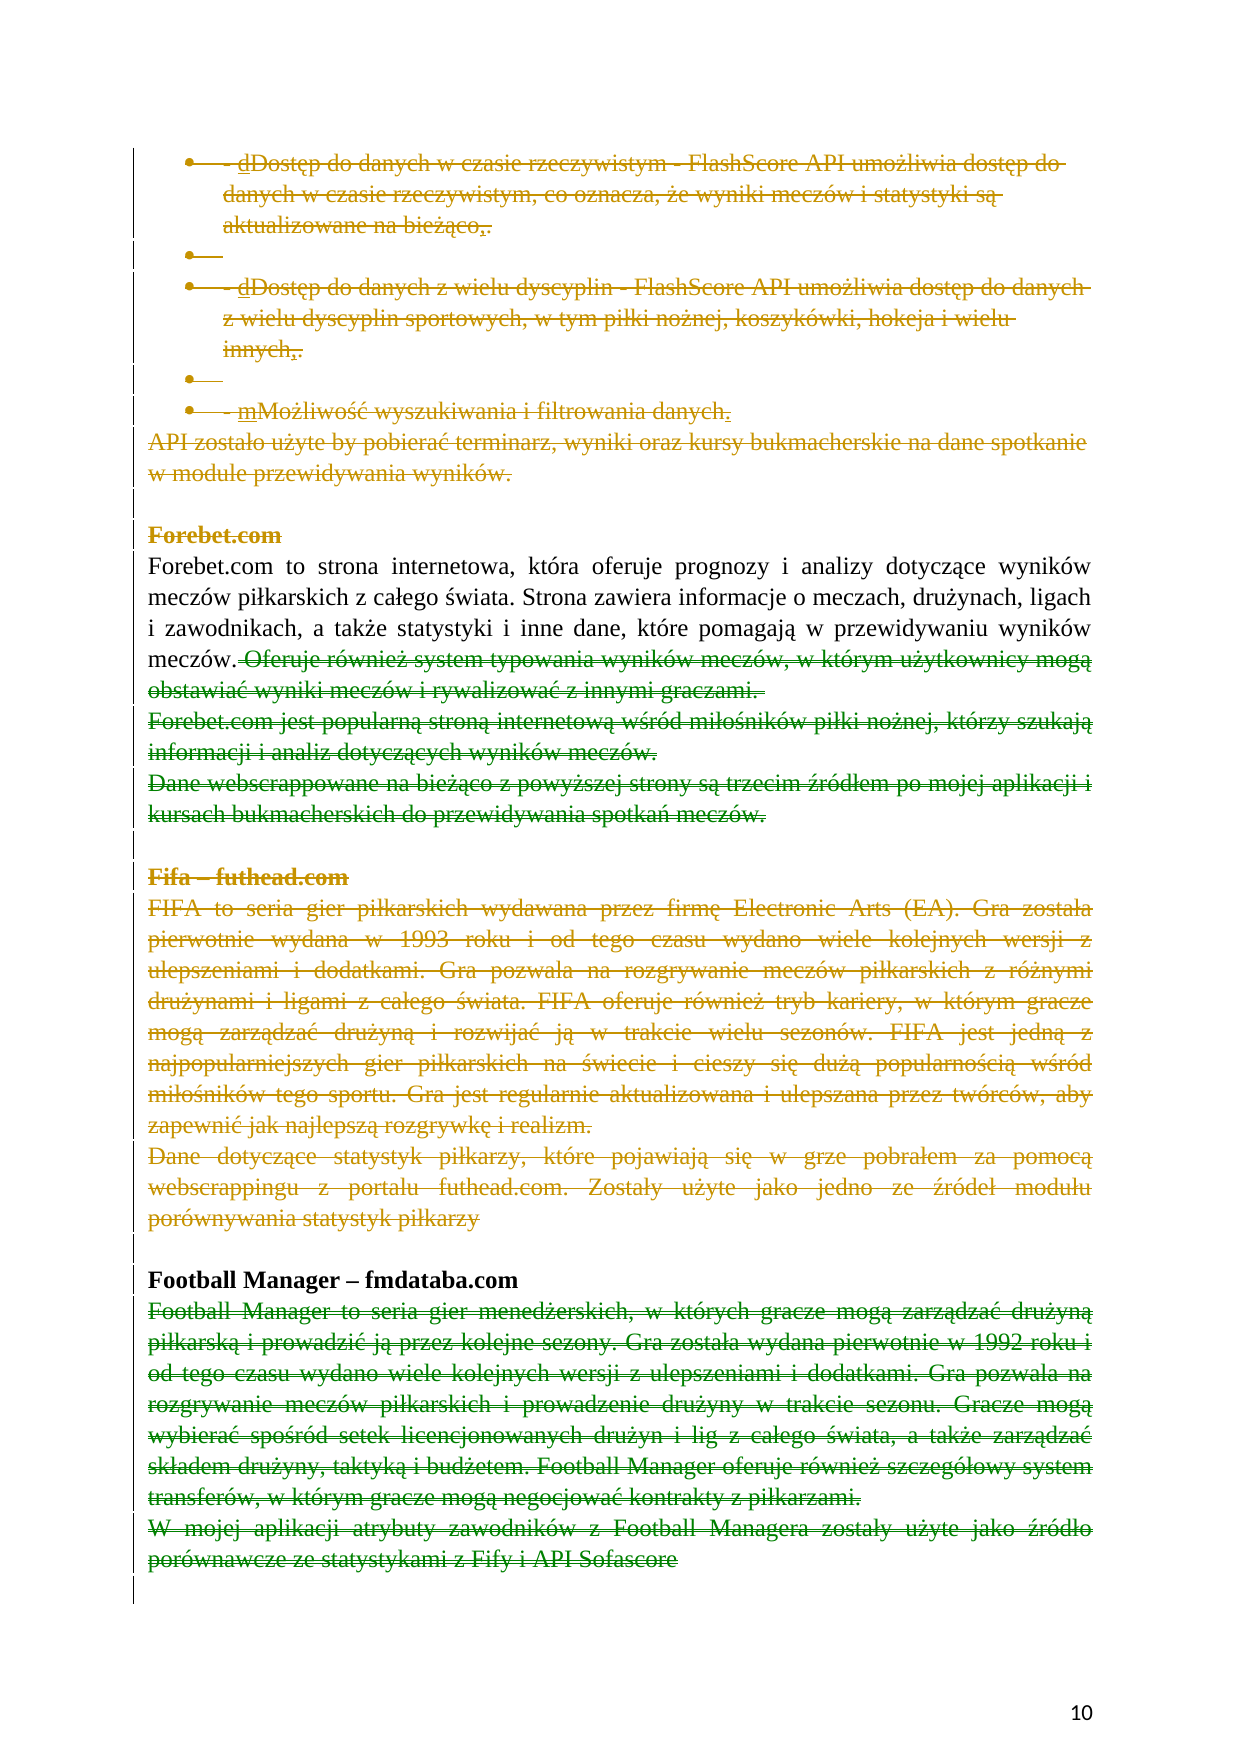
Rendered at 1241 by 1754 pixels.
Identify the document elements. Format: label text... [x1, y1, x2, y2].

list Football Manager – fmdataba.com [148, 1265, 1093, 1294]
